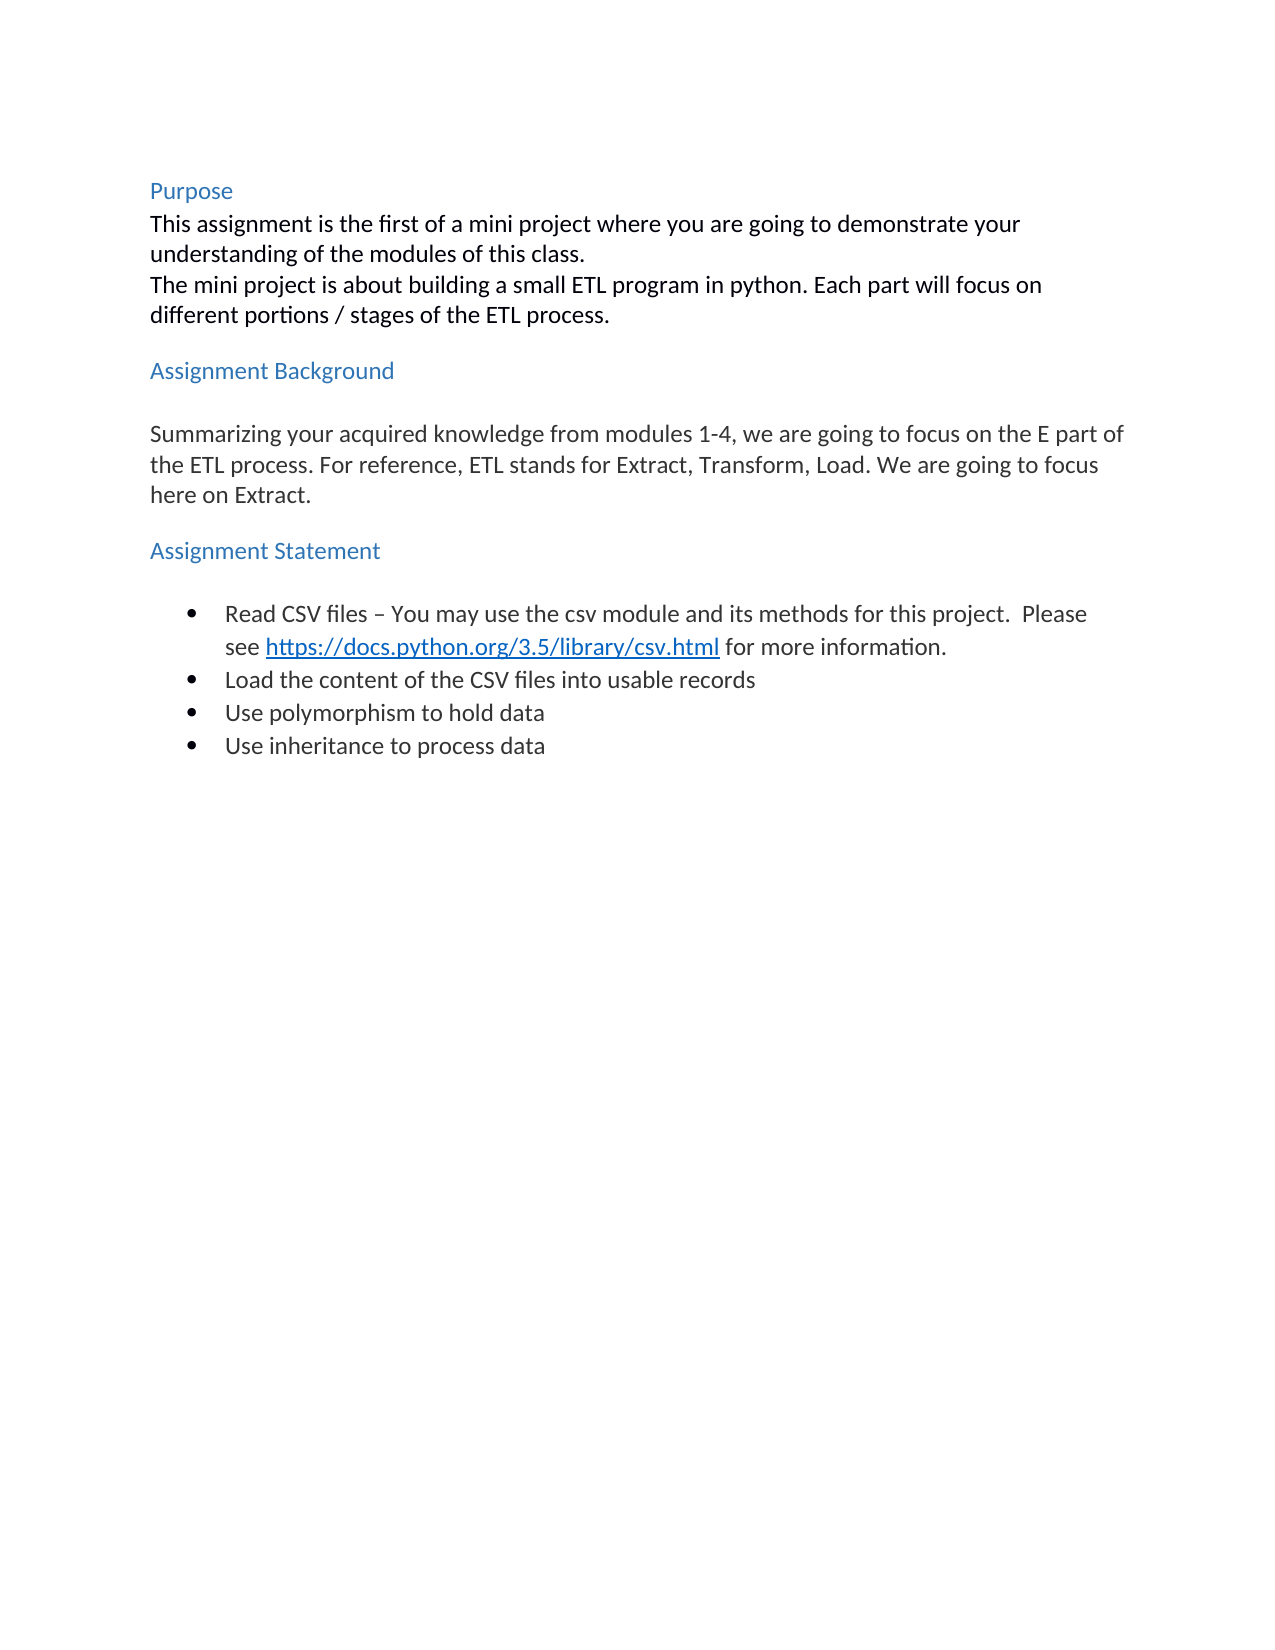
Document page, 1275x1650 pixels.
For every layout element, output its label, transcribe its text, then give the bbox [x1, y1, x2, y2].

text The mini project is about building a small ETL program in python. Each part will focus on different portions / stages of the ETL process. [150, 269, 1125, 330]
list Use inheritance to process data [187, 730, 1125, 761]
list Read CSV files – You may use the csv module and its methods for this project. Please see https://docs.python.org/3.5/library/csv.html for more information. [187, 598, 1125, 662]
text This assignment is the first of a mini project where you are going to demonstrate your understanding of the modules of this class. [150, 208, 1125, 269]
list Load the content of the CSV files into usable records [187, 664, 1125, 695]
subtitle Assignment Statement [150, 535, 1125, 566]
list Use polymorphism to hold data [187, 697, 1125, 728]
subtitle Assignment Background [150, 355, 1125, 386]
subtitle Purpose [150, 175, 1125, 206]
text Summarizing your acquired knowledge from modules 1-4, we are going to focus on the E part of the ETL process. For reference, ETL stands for Extract, Transform, Load. We are going to focus here on Extract. [150, 418, 1125, 510]
